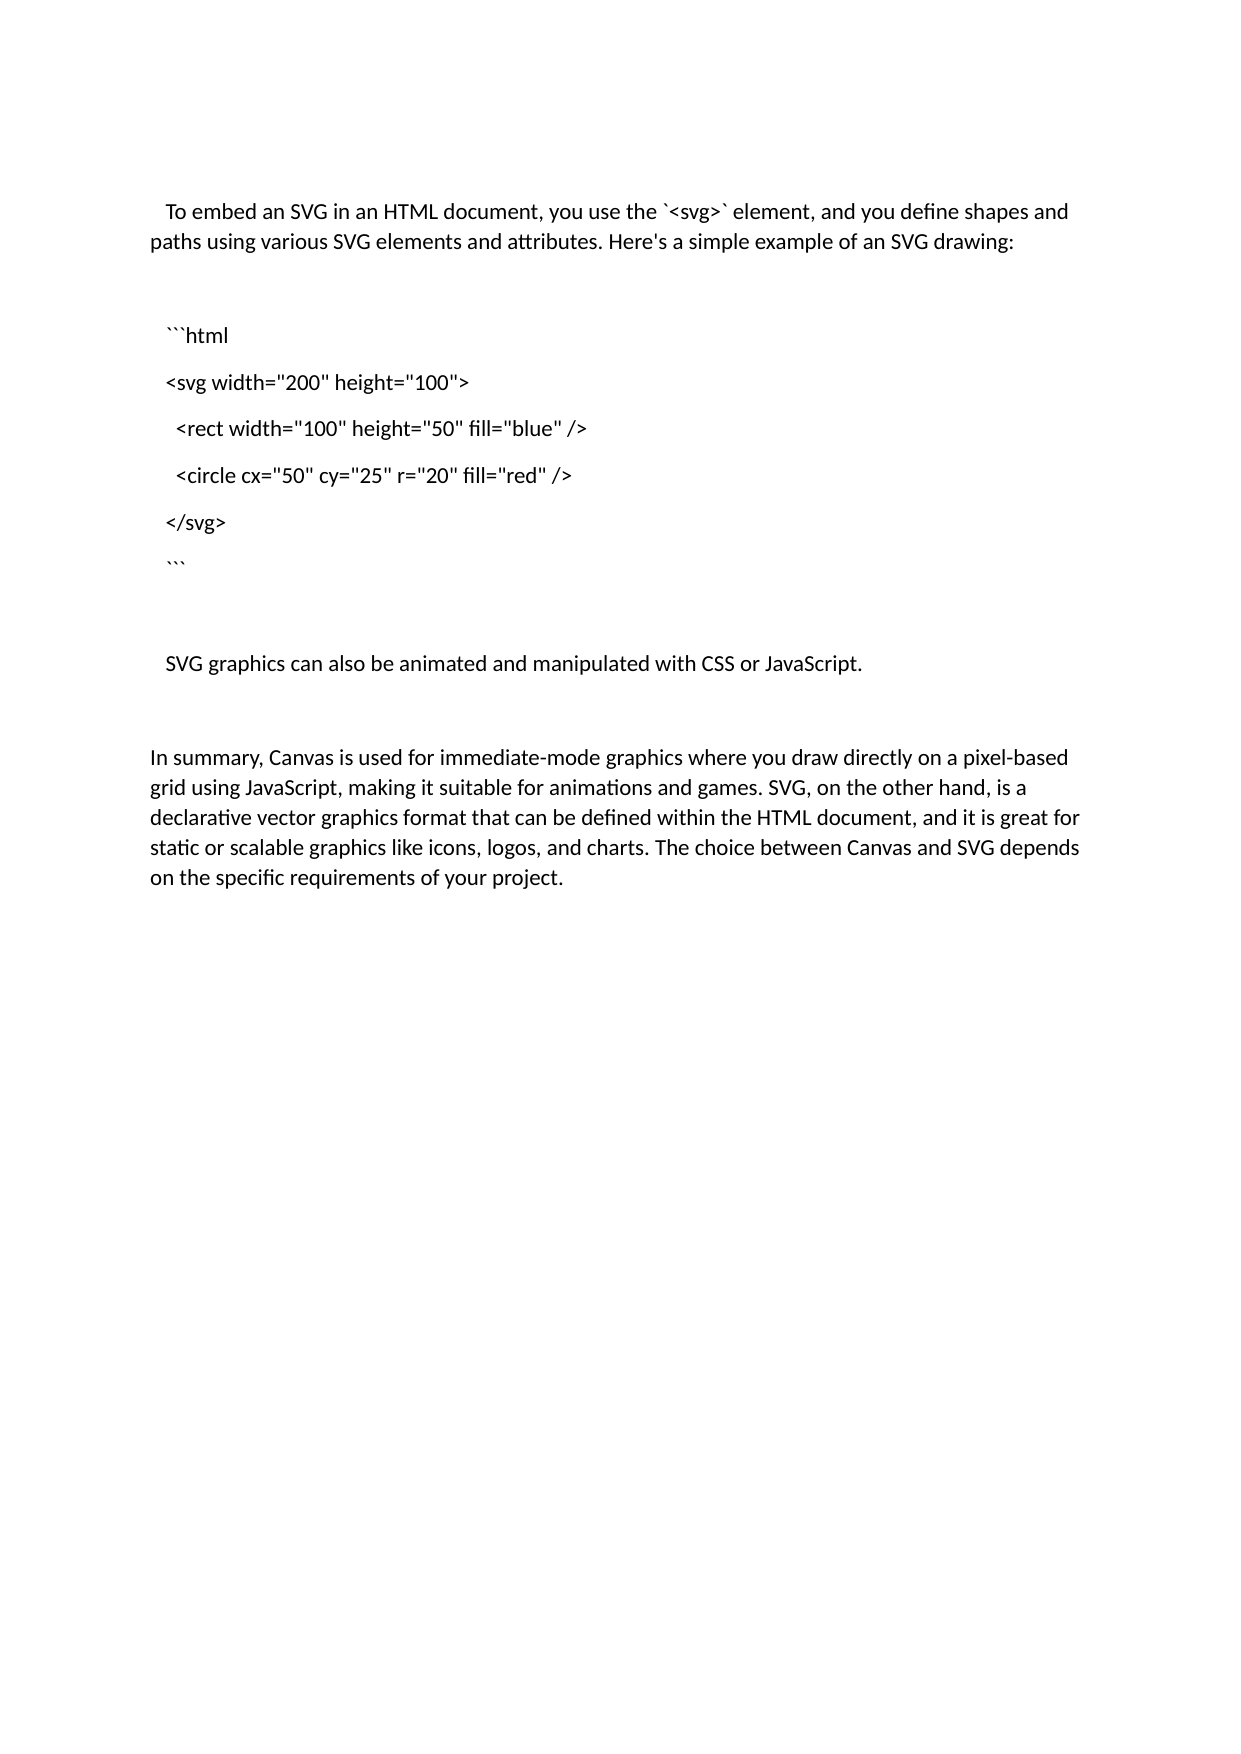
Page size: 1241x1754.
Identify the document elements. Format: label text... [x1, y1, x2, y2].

text SVG graphics can also be animated and manipulated with CSS or JavaScript. [150, 649, 1090, 677]
text ```html [150, 321, 1090, 349]
text To embed an SVG in an HTML document, you use the `<svg>` element, and you define shapes and paths using various SVG elements and attributes. Here's a simple example of an SVG drawing: [150, 197, 1090, 255]
text In summary, Canvas is used for immediate-mode graphics where you draw directly on a pixel-based grid using JavaScript, making it suitable for animations and games. SVG, on the other hand, is a declarative vector graphics format that can be defined within the HTML document, and it is great for static or scalable graphics like icons, logos, and charts. The choice between Canvas and SVG depends on the specific requirements of your project. [150, 743, 1090, 892]
text <svg width="200" height="100"> [150, 368, 1090, 396]
text </svg> [150, 508, 1090, 536]
text ``` [150, 555, 1090, 583]
text <circle cx="50" cy="25" r="20" fill="red" /> [150, 461, 1090, 489]
text <rect width="100" height="50" fill="blue" /> [150, 414, 1090, 443]
